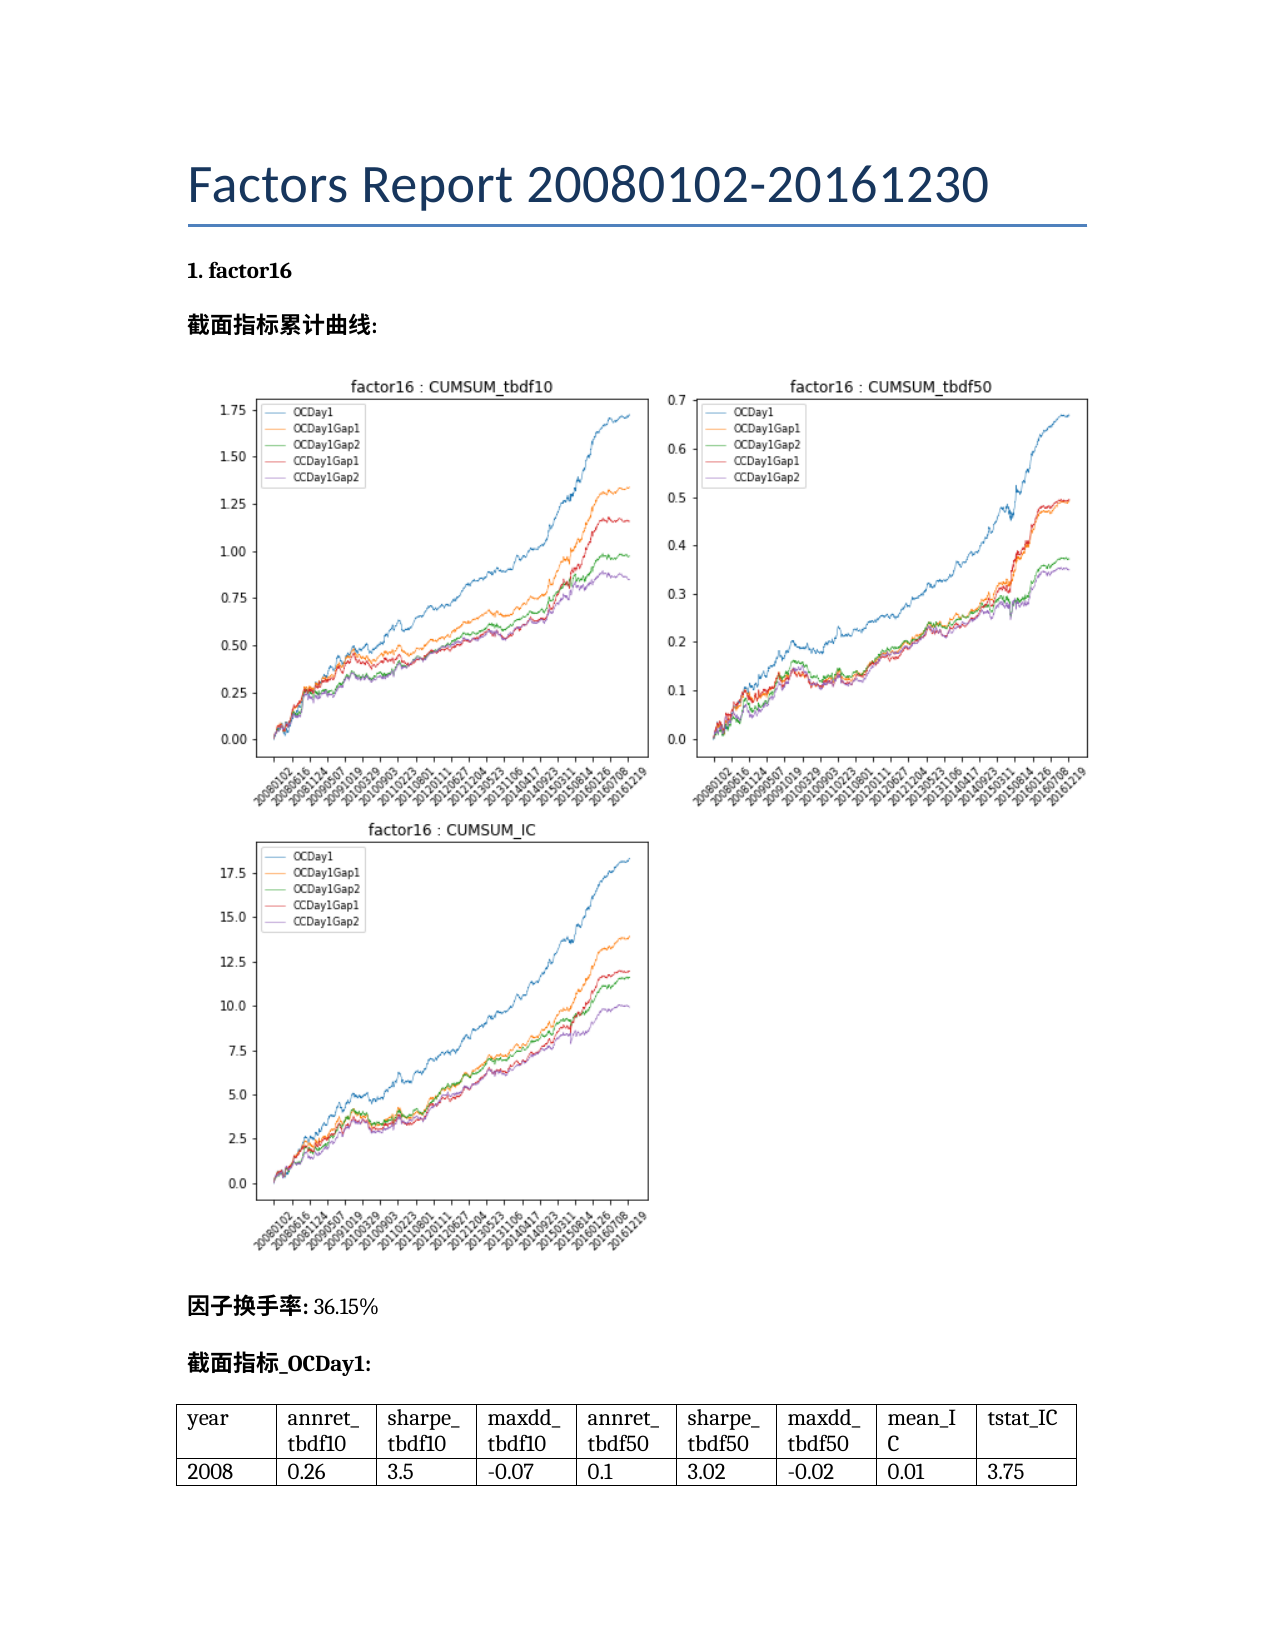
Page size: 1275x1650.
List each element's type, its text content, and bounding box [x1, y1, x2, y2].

text 截面指标累计曲线: [187, 309, 1087, 340]
text 截面指标_OCDay1: [187, 1347, 1087, 1378]
table_cell -0.07 [477, 1459, 576, 1485]
table_header mean_IC [877, 1405, 976, 1458]
table_header sharpe_tbdf10 [377, 1405, 476, 1458]
table_cell 0.1 [577, 1459, 676, 1485]
table_cell 0.26 [277, 1459, 376, 1485]
table_header annret_tbdf50 [577, 1405, 676, 1458]
table_header annret_tbdf10 [277, 1405, 376, 1458]
table_header tstat_IC [977, 1405, 1076, 1458]
table_cell -0.02 [777, 1459, 876, 1485]
text 因子换手率: 36.15% [187, 1290, 1087, 1322]
table_cell 3.02 [677, 1459, 776, 1485]
table_header maxdd_tbdf10 [477, 1405, 576, 1458]
table_header maxdd_tbdf50 [777, 1405, 876, 1458]
title Factors Report 20080102-20161230 [187, 150, 1087, 227]
table_header sharpe_tbdf50 [677, 1405, 776, 1458]
table_cell 3.5 [377, 1459, 476, 1485]
table_cell 3.75 [977, 1459, 1076, 1485]
table_cell 2008 [177, 1459, 276, 1485]
picture [206, 365, 1107, 1266]
text 1. factor16 [187, 258, 1087, 284]
table_header year [177, 1405, 276, 1458]
table_cell 0.01 [877, 1459, 976, 1485]
